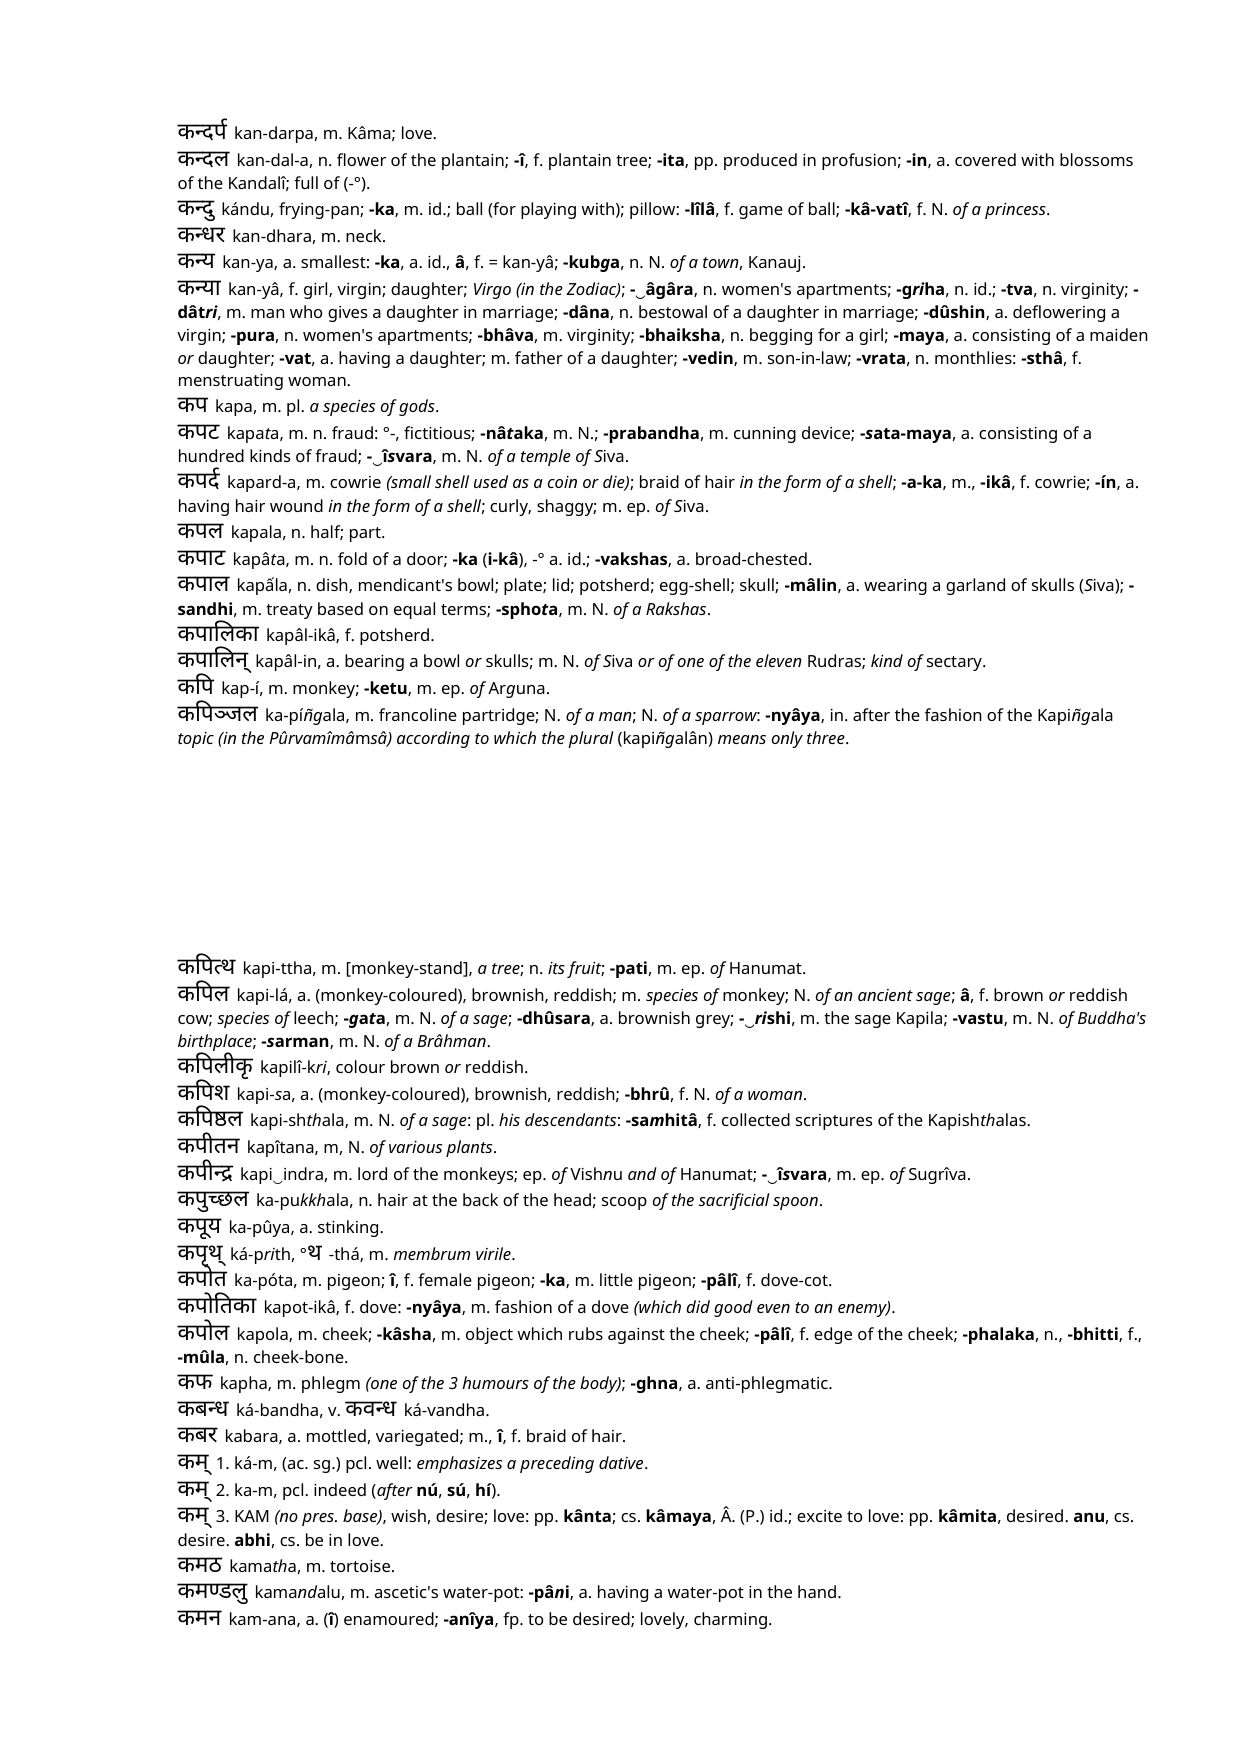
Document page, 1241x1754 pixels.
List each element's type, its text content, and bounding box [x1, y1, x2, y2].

text कम् 2. ka-m, pcl. indeed (after nú, sú, hí). [177, 1475, 1152, 1502]
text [177, 1551, 1152, 1631]
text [177, 118, 1152, 221]
text कबर kabara, a. mottled, variegated; m., î, f. braid of hair. कम् 1. ká-m, (ac. sg.) pcl. well: emphasizes a preceding dative. [177, 1422, 1152, 1475]
text कपट kapata, m. n. fraud: °-, fictitious; -nâtaka, m. N.; -prabandha, m. cunning device; -sata-maya, a. consisting of a hundred kinds of fraud; -‿îsvara, m. N. of a temple of Siva. कपर्द kapard-a, m. cowrie (small shell used as a coin or die); braid of hair in the form of a shell; -a-ka, m., -ikâ, f. cowrie; -ín, a. having hair wound in the form of a shell; curly, shaggy; m. ep. of Siva. कपल kapala, n. half; part. कपाट kapâta, m. n. fold of a door; -ka (i-kâ), -° a. id.; -vakshas, a. broad-chested. कपाल kapấla, n. dish, mendicant's bowl; plate; lid; potsherd; egg-shell; skull; -mâlin, a. wearing a garland of skulls (Siva); -sandhi, m. treaty based on equal terms; -sphota, m. N. of a Rakshas. कपालिका kapâl-ikâ, f. potsherd. कपालिन् kapâl-in, a. bearing a bowl or skulls; m. N. of Siva or of one of the eleven Rudras; kind of sectary. कपि kap-í, m. monkey; -ketu, m. ep. of Arguna. कपिञ्जल ka-píñgala, m. francoline partridge; N. of a man; N. of a sparrow: -nyâya, in. after the fashion of the Kapiñgala topic (in the Pûrvamîmâmsâ) according to which the plural (kapiñgalân) means only three. [177, 418, 1152, 772]
text कपिश kapi-sa, a. (monkey-coloured), brownish, reddish; -bhrû, f. N. of a woman. कपिष्ठल kapi-shthala, m. N. of a sage: pl. his descendants: -samhitâ, f. collected scriptures of the Kapishthalas. कपीतन kapîtana, m, N. of various plants. [177, 1079, 1152, 1159]
text कपोत ka-póta, m. pigeon; î, f. female pigeon; -ka, m. little pigeon; -pâlî, f. dove-cot. कपोतिका kapot-ikâ, f. dove: -nyâya, m. fashion of a dove (which did good even to an enemy). कपोल kapola, m. cheek; -kâsha, m. object which rubs against the cheek; -pâlî, f. edge of the cheek; -phalaka, n., -bhitti, f., -mûla, n. cheek-bone. कफ kapha, m. phlegm (one of the 3 humours of the body); -ghna, a. anti-phlegmatic. कबन्ध ká-bandha, v. कवन्ध ká-vandha. [177, 1266, 1152, 1422]
text कन्धर kan-dhara, m. neck. कन्य kan-ya, a. smallest: -ka, a. id., â, f. = kan-yâ; -kubga, n. N. of a town, Kanauj. कन्या kan-yâ, f. girl, virgin; daughter; Virgo (in the Zodiac); -‿âgâra, n. women's apartments; -griha, n. id.; -tva, n. virginity; -dâtri, m. man who gives a daughter in marriage; -dâna, n. bestowal of a daughter in marriage; -dûshin, a. deflowering a virgin; -pura, n. women's apartments; -bhâva, m. virginity; -bhaiksha, n. begging for a girl; -maya, a. consisting of a maiden or daughter; -vat, a. having a daughter; m. father of a daughter; -vedin, m. son-in-law; -vrata, n. monthlies: -sthâ, f. menstruating woman. कप kapa, m. pl. a species of gods. [177, 221, 1152, 418]
text कम् 3. KAM (no pres. base), wish, desire; love: pp. kânta; cs. kâmaya, Â. (P.) id.; excite to love: pp. kâmita, desired. anu, cs. desire. abhi, cs. be in love. [177, 1502, 1152, 1551]
text कपित्थ kapi-ttha, m. [monkey-stand], a tree; n. its fruit; -pati, m. ep. of Hanumat. कपिल kapi-lá, a. (monkey-coloured), brownish, reddish; m. species of monkey; N. of an ancient sage; â, f. brown or reddish cow; species of leech; -gata, m. N. of a sage; -dhûsara, a. brownish grey; -‿rishi, m. the sage Kapila; -vastu, m. N. of Buddha's birthplace; -sarman, m. N. of a Brâhman. कपिलीकृ kapilî-kri, colour brown or reddish. [177, 953, 1152, 1079]
text कपीन्द्र kapi‿indra, m. lord of the monkeys; ep. of Vishnu and of Hanumat; -‿îsvara, m. ep. of Sugrîva. कपुच्छल ka-pukkhala, n. hair at the back of the head; scoop of the sacrificial spoon. कपूय ka-pûya, a. stinking. कपृथ् ká-prith, °थ -thá, m. membrum virile. [177, 1159, 1152, 1266]
